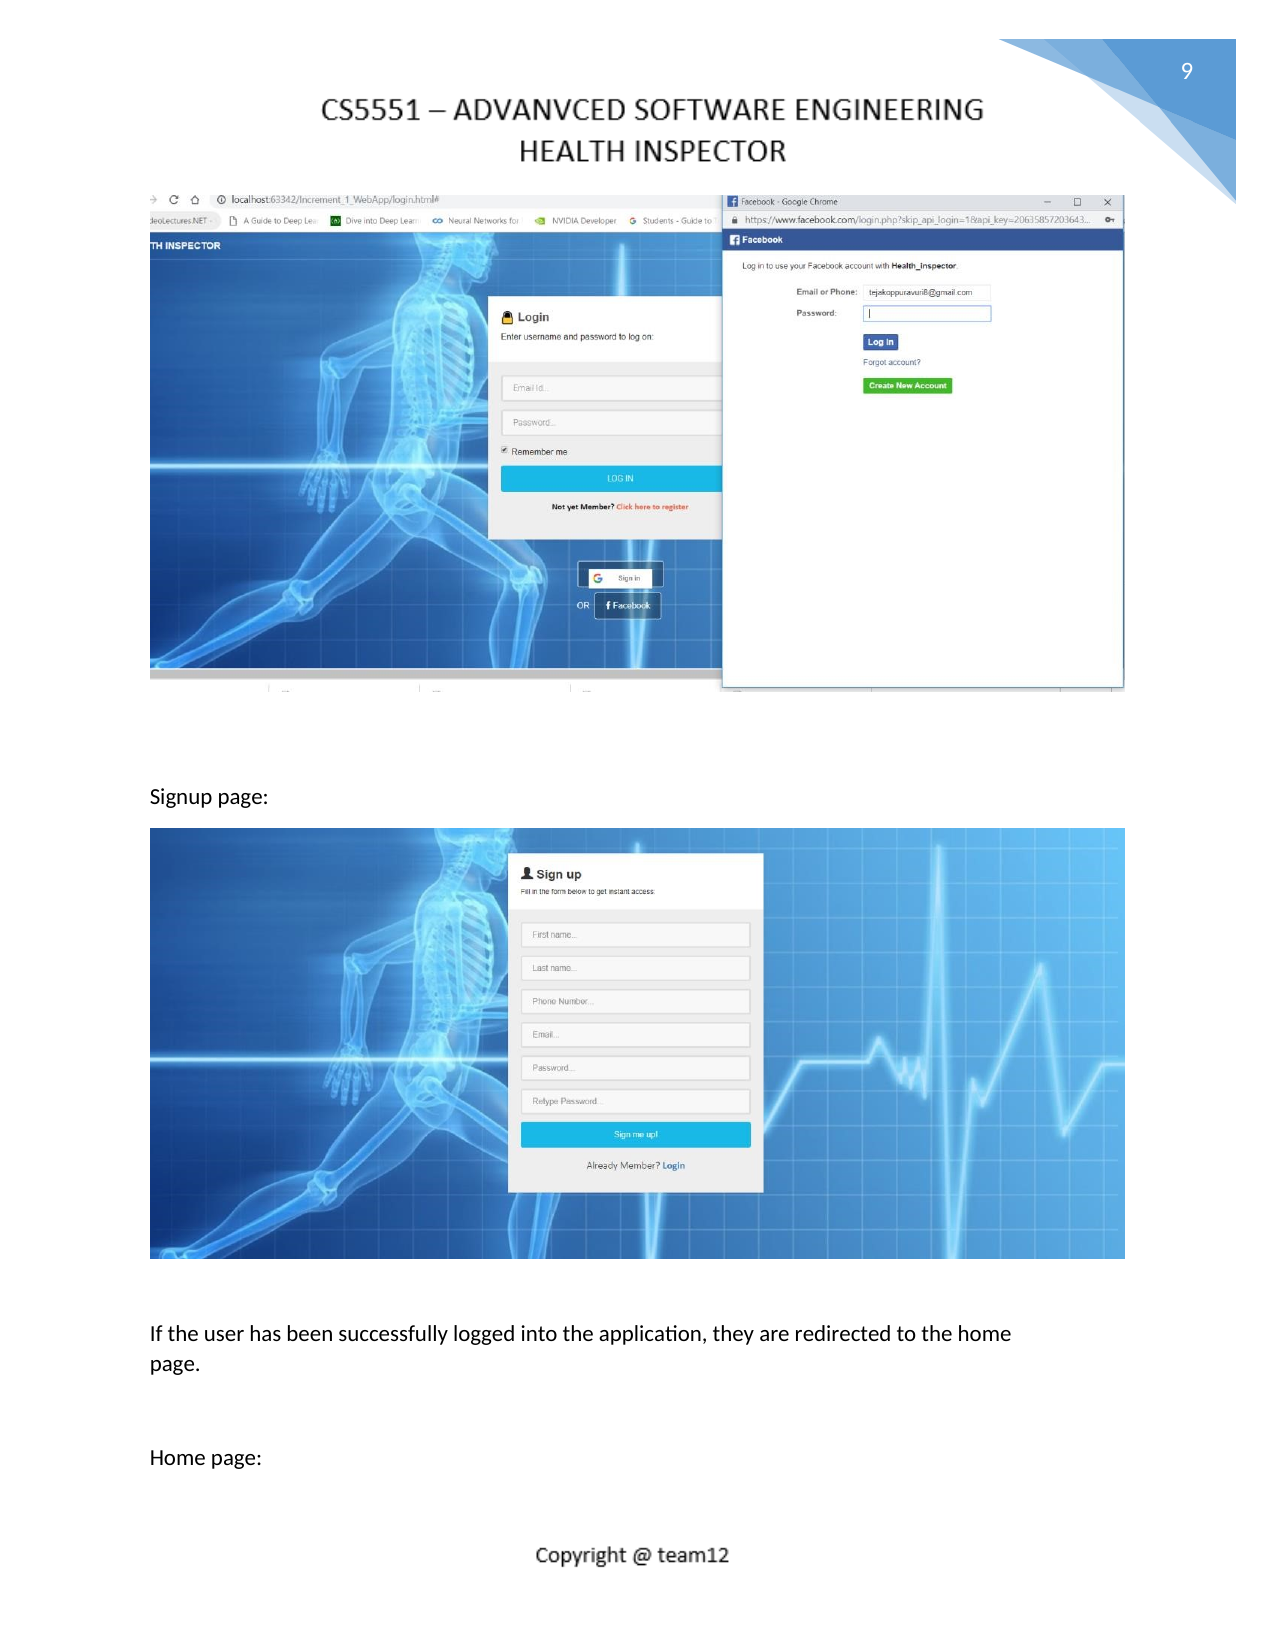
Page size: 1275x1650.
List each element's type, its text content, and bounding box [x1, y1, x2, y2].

text If the user has been successfully logged into the application, they are redirected to the home page. [149, 1319, 1066, 1377]
picture [150, 828, 1125, 1259]
picture [150, 39, 1236, 692]
text Home page: [149, 1443, 1066, 1471]
picture [529, 1542, 746, 1575]
text Signup page: [149, 782, 1066, 811]
